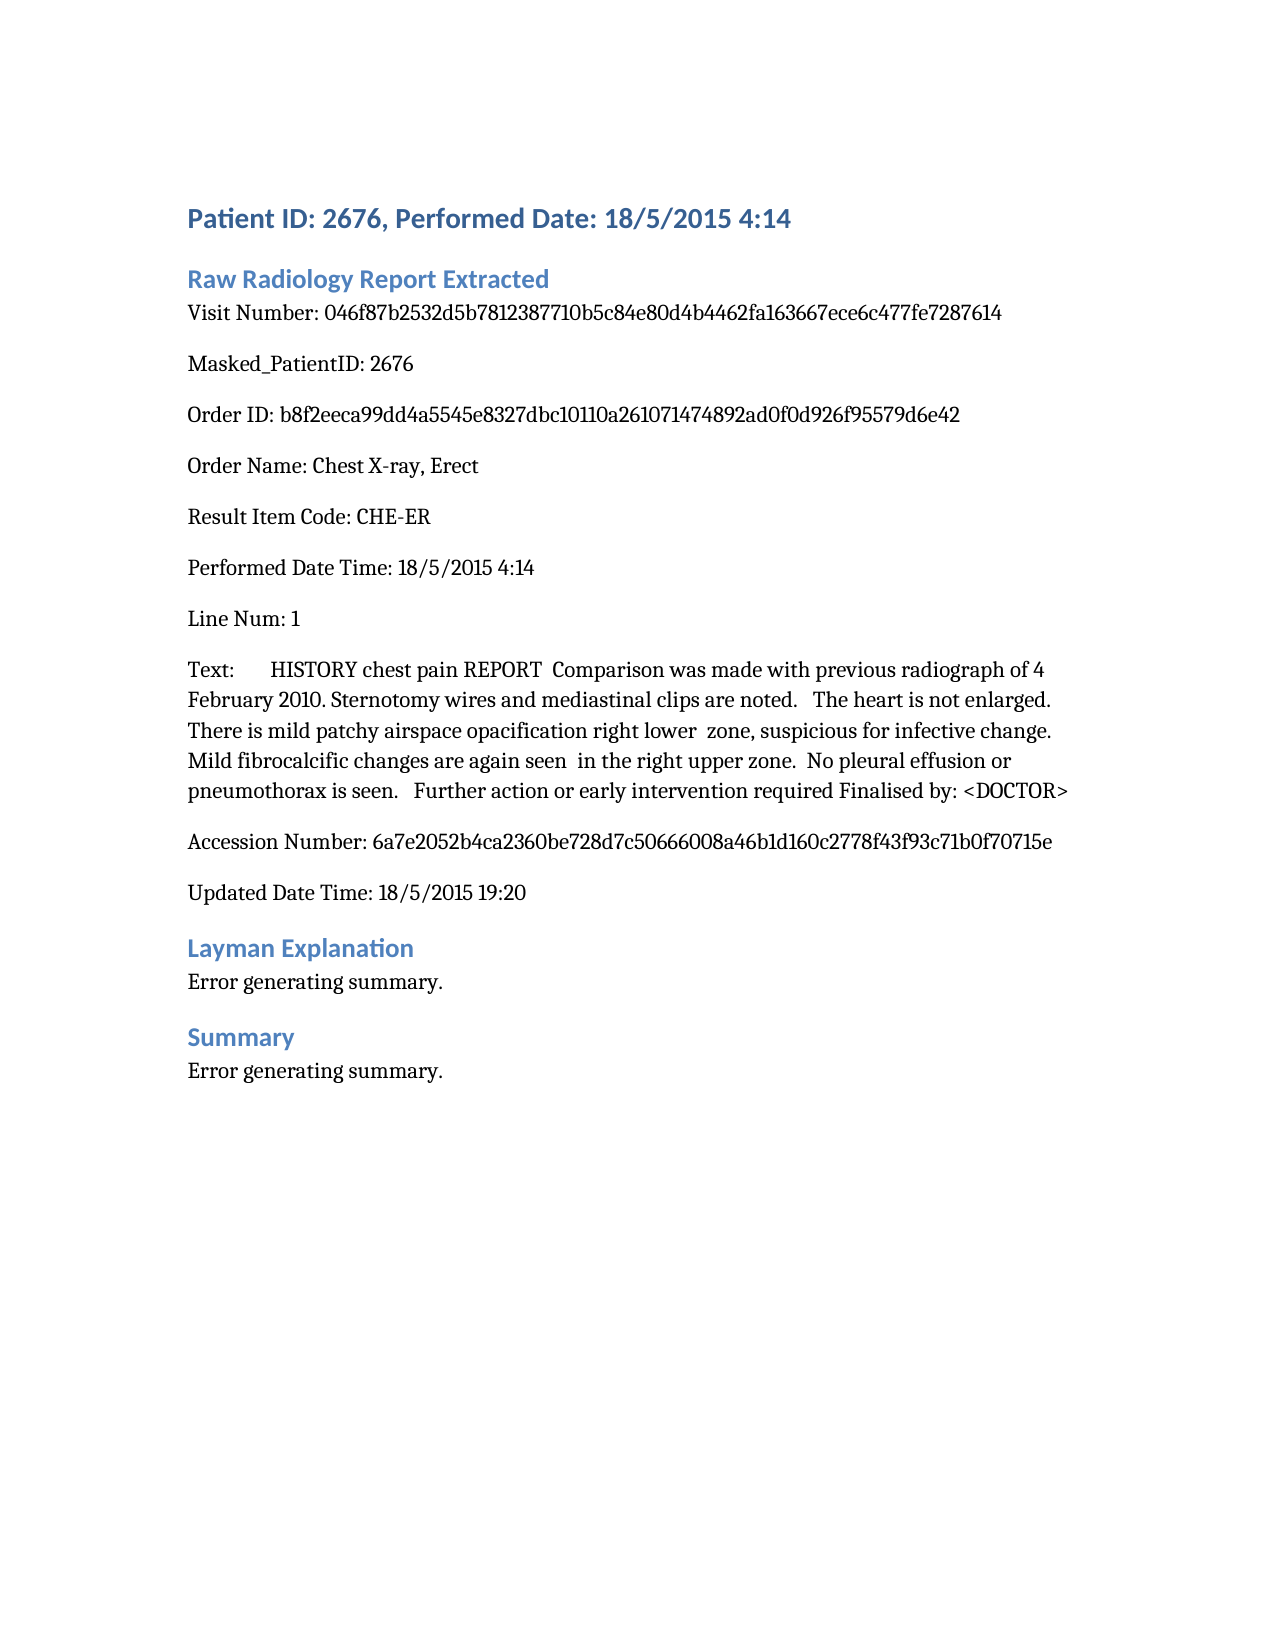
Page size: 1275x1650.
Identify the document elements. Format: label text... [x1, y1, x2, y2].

text Line Num: 1 [187, 606, 1087, 632]
text Visit Number: 046f87b2532d5b7812387710b5c84e80d4b4462fa163667ece6c477fe7287614 [187, 300, 1087, 326]
subtitle Patient ID: 2676, Performed Date: 18/5/2015 4:14 [187, 200, 1087, 236]
text Masked_PatientID: 2676 [187, 351, 1087, 377]
text Error generating summary. [187, 969, 1087, 995]
text Updated Date Time: 18/5/2015 19:20 [187, 880, 1087, 906]
subtitle Layman Explanation [187, 931, 1087, 964]
text Accession Number: 6a7e2052b4ca2360be728d7c50666008a46b1d160c2778f43f93c71b0f70715e [187, 829, 1087, 855]
text Error generating summary. [187, 1058, 1087, 1084]
text Result Item Code: CHE-ER [187, 504, 1087, 530]
text Order Name: Chest X-ray, Erect [187, 453, 1087, 479]
text Performed Date Time: 18/5/2015 4:14 [187, 555, 1087, 581]
text Order ID: b8f2eeca99dd4a5545e8327dbc10110a261071474892ad0f0d926f95579d6e42 [187, 402, 1087, 428]
subtitle Summary [187, 1020, 1087, 1053]
text Text: HISTORY chest pain REPORT Comparison was made with previous radiograph of 4 February 2010. Sternotomy wires and mediastinal clips are noted. The heart is not enlarged. There is mild patchy airspace opacification right lower zone, suspicious for infective change. Mild fibrocalcific changes are again seen in the right upper zone. No pleural effusion or pneumothorax is seen. Further action or early intervention required Finalised by: <DOCTOR> [187, 657, 1087, 804]
subtitle Raw Radiology Report Extracted [187, 262, 1087, 295]
